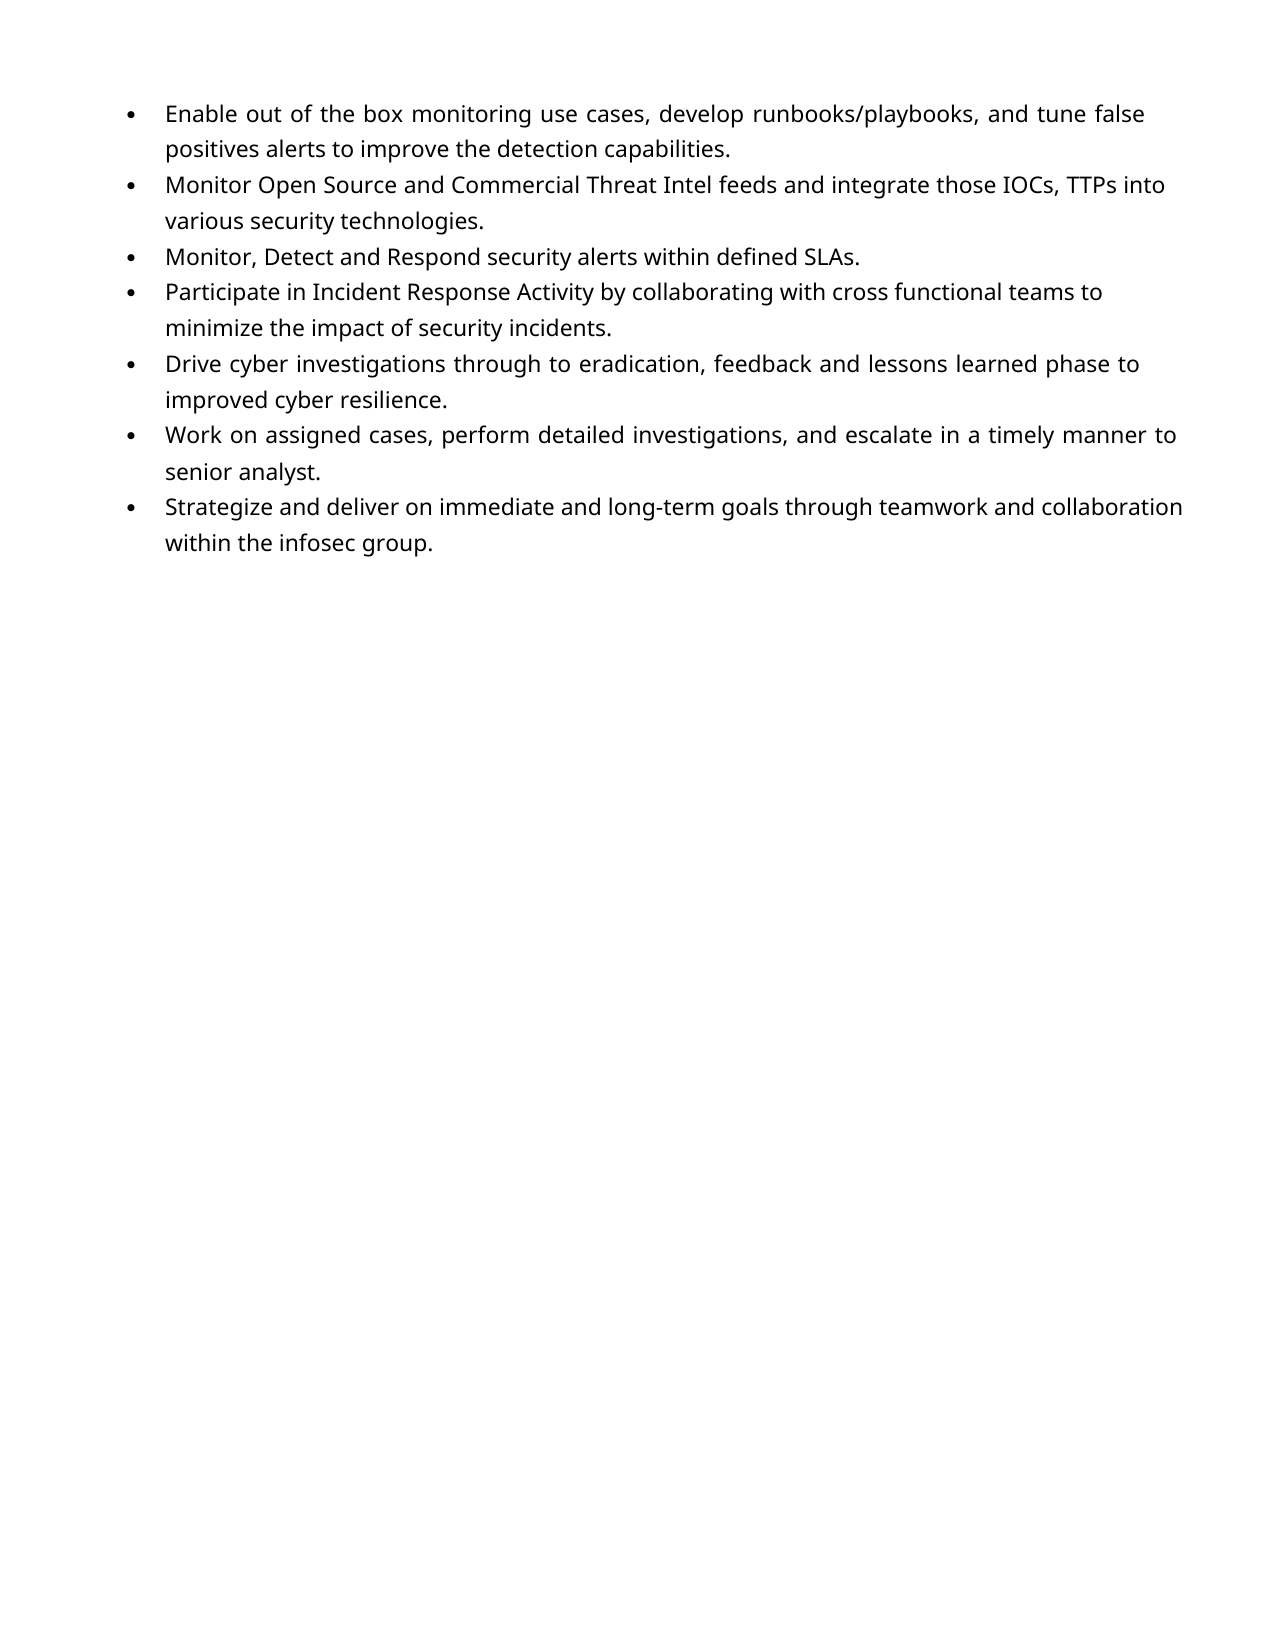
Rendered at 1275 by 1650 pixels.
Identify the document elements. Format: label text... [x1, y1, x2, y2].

list Work on assigned cases, perform detailed investigations, and escalate in a timely manner to senior analyst. [127, 419, 1185, 487]
list Participate in Incident Response Activity by collaborating with cross functional teams to minimize the impact of security incidents. [127, 276, 1185, 343]
list Strategize and deliver on immediate and long-term goals through teamwork and collaboration within the infosec group. [127, 491, 1185, 558]
list Enable out of the box monitoring use cases, develop runbooks/playbooks, and tune false positives alerts to improve the detection capabilities. [127, 97, 1185, 165]
list Monitor Open Source and Commercial Threat Intel feeds and integrate those IOCs, TTPs into various security technologies. [127, 169, 1185, 237]
list Drive cyber investigations through to eradication, feedback and lessons learned phase to improved cyber resilience. [127, 348, 1185, 415]
list Monitor, Detect and Respond security alerts within defined SLAs. [127, 241, 1200, 271]
